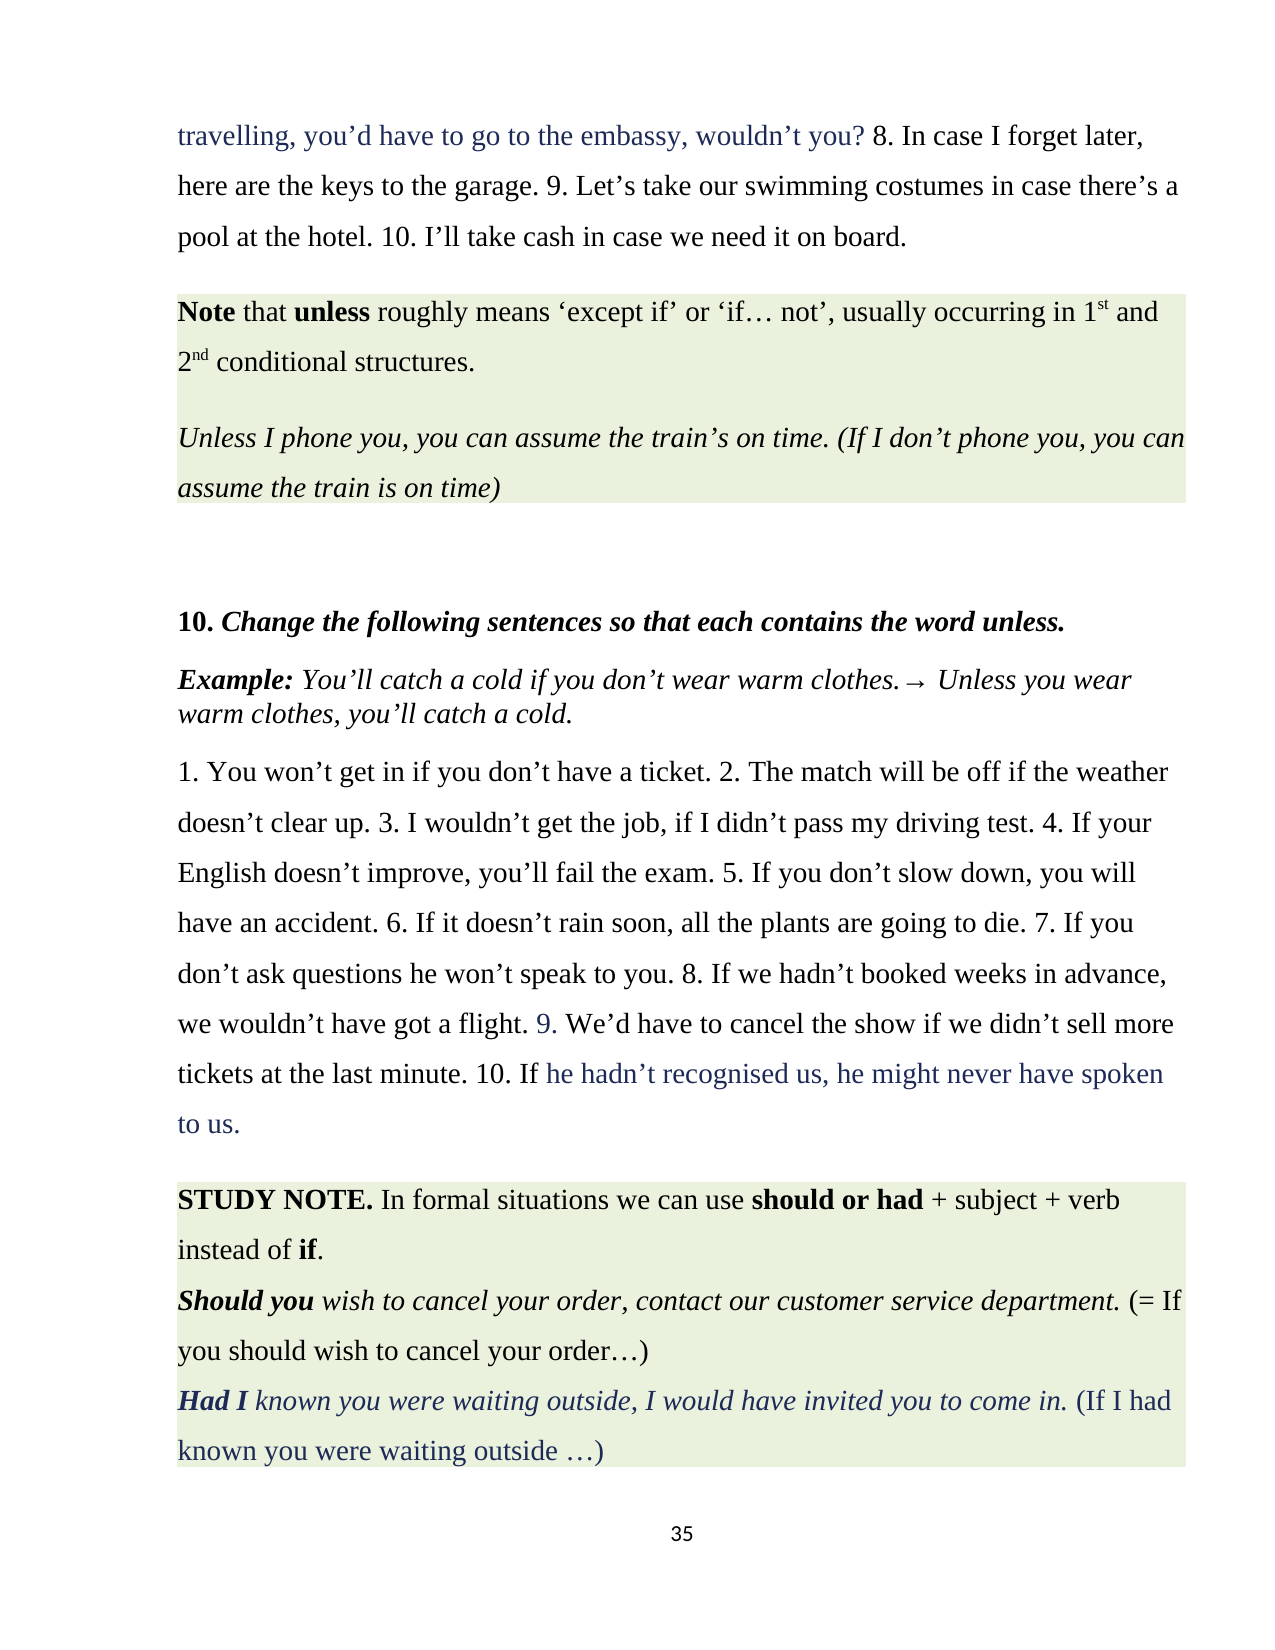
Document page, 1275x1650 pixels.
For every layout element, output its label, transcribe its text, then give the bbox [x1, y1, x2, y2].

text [177, 118, 1186, 252]
text 1. You won’t get in if you don’t have a ticket. 2. The match will be off if the weather doesn’t clear up. 3. I wouldn’t get the job, if I didn’t pass my driving test. 4. If your English doesn’t improve, you’ll fail the exam. 5. If you don’t slow down, you will have an accident. 6. If it doesn’t rain soon, all the plants are going to die. 7. If you don’t ask questions he won’t speak to you. 8. If we hadn’t booked weeks in advance, we wouldn’t have got a flight. 9. We’d have to cancel the show if we didn’t sell more tickets at the last minute. 10. If he hadn’t recognised us, he might never have spoken to us. [177, 754, 1186, 1140]
text STUDY NOTE. In formal situations we can use should or had + subject + verb instead of if. [177, 1182, 1186, 1266]
text Had I known you were waiting outside, I would have invited you to come in. (If I had known you were waiting outside …) [177, 1383, 1186, 1467]
text 10. Change the following sentences so that each contains the word unless. [177, 604, 1186, 637]
text Example: You’ll catch a cold if you don’t wear warm clothes.→ Unless you wear warm clothes, you’ll catch a cold. [177, 662, 1186, 729]
text Should you wish to cancel your order, contact our customer service department. (= If you should wish to cancel your order…) [177, 1283, 1186, 1366]
text Note that unless roughly means ‘except if’ or ‘if… not’, usually occurring in 1st and 2nd conditional structures. [177, 294, 1186, 378]
text Unless I phone you, you can assume the train’s on time. (If I don’t phone you, you can assume the train is on time) [177, 420, 1186, 503]
